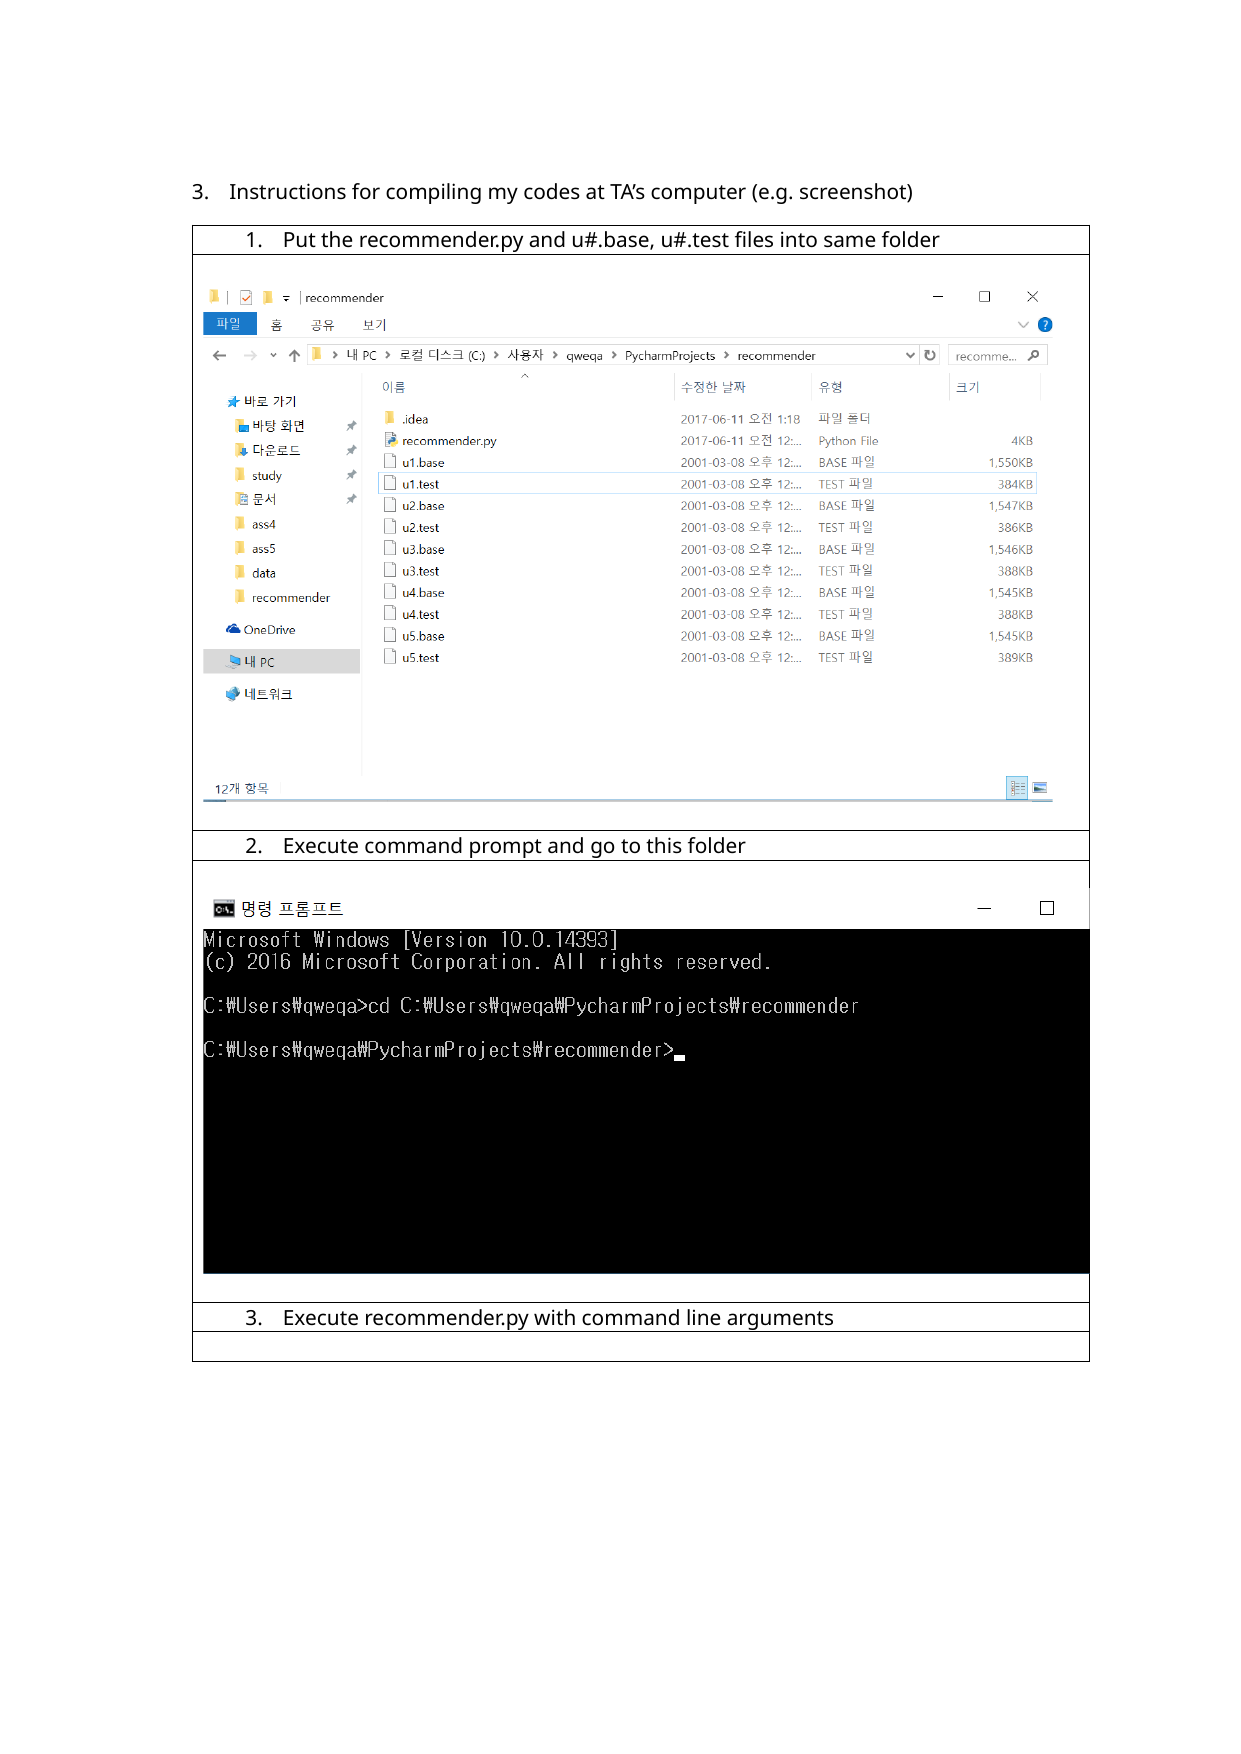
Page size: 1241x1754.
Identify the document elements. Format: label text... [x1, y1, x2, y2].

table_cell [193, 1332, 1089, 1361]
list Instructions for compiling my codes at TA’s computer (e.g. screenshot) [192, 177, 1090, 206]
table_cell [193, 255, 1089, 830]
picture [203, 283, 1053, 802]
table_cell Execute command prompt and go to this folder [193, 831, 1089, 859]
table_cell [193, 861, 1089, 1302]
table_header Put the recommender.py and u#.base, u#.test files into same folder [193, 226, 1089, 254]
picture [203, 888, 1090, 1274]
table_cell Execute recommender.py with command line arguments [193, 1303, 1089, 1331]
